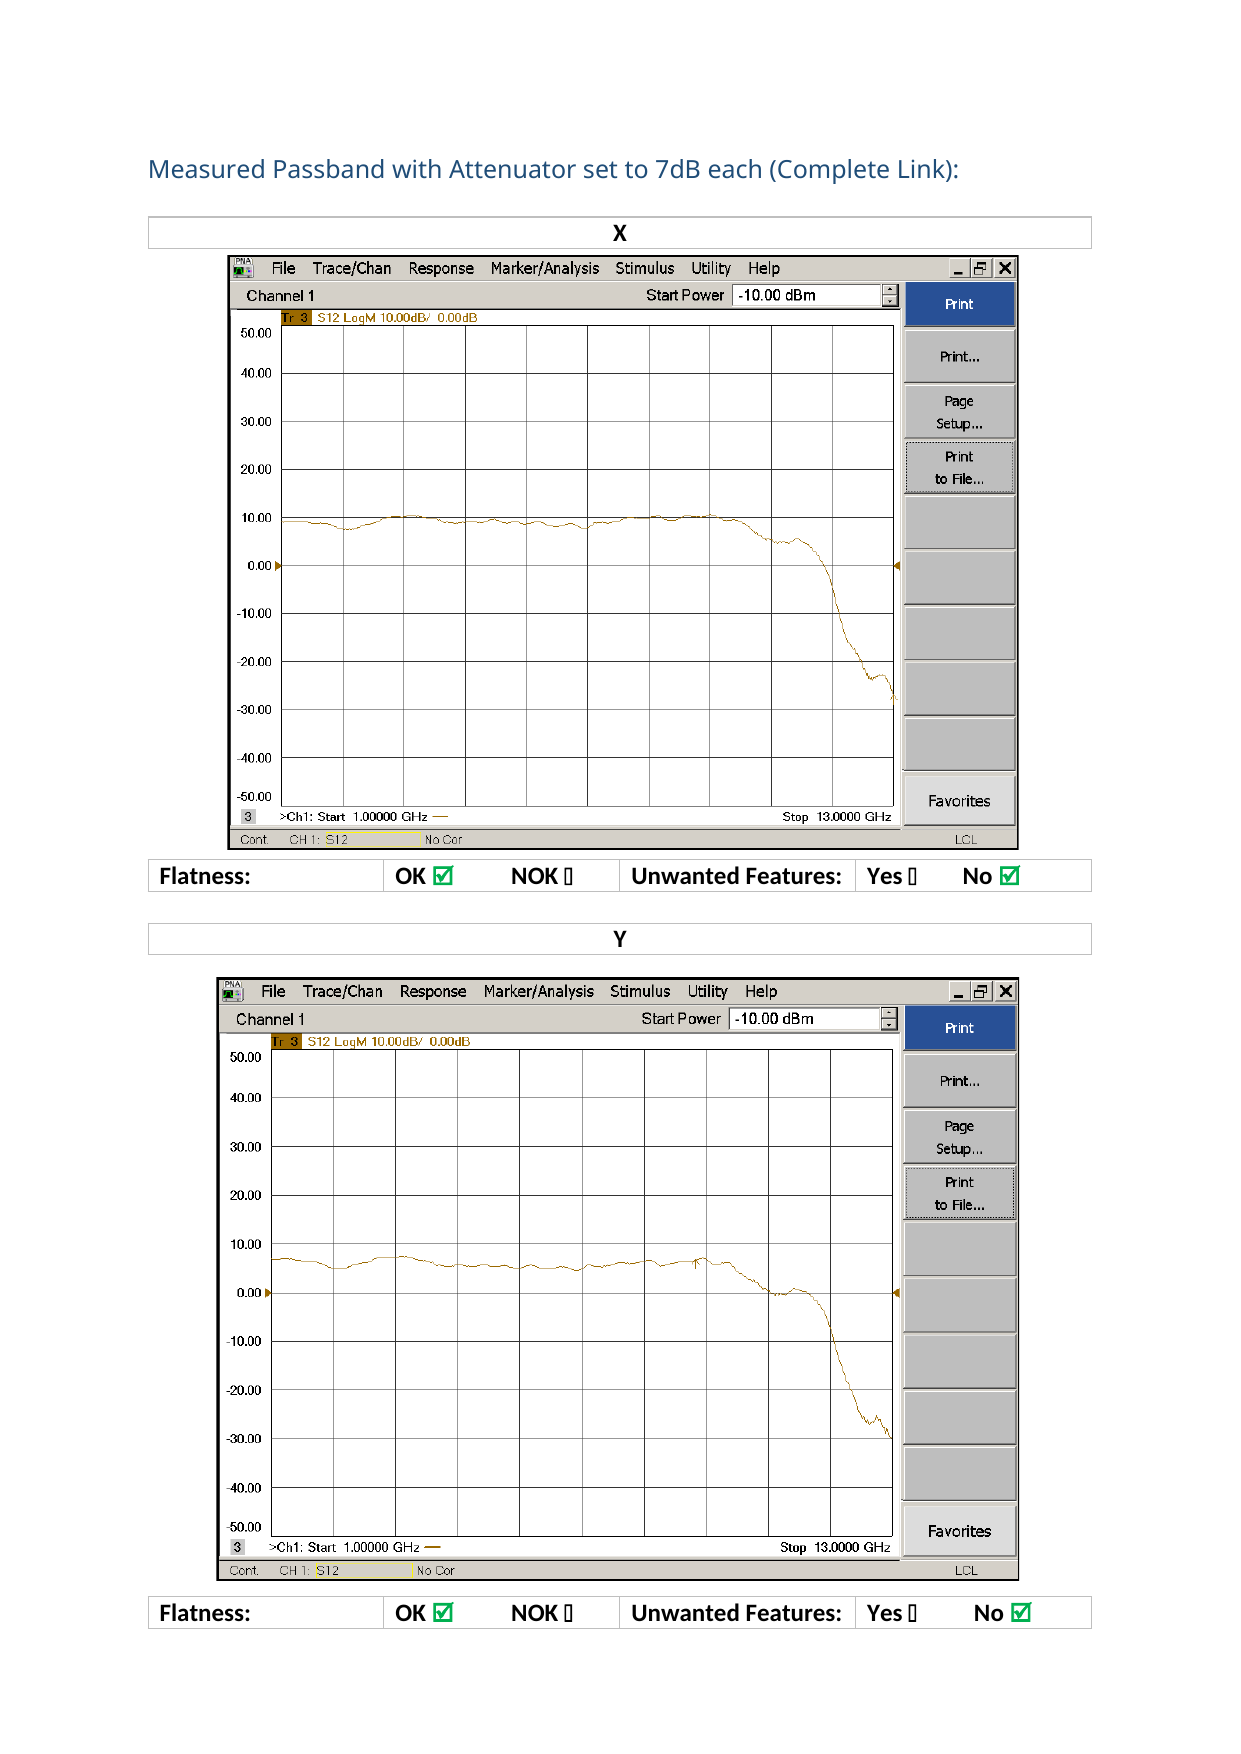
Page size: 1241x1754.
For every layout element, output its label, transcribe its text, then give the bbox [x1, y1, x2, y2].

table_header Flatness: [149, 860, 383, 891]
table_header Yes No [856, 860, 1091, 891]
table_header Unwanted Features: [620, 1597, 855, 1628]
table_header Flatness: [149, 1597, 383, 1628]
table_header Unwanted Features: [620, 860, 855, 891]
table_header OK NOK [384, 860, 619, 891]
table_header X [149, 218, 1091, 248]
table_header Y [149, 924, 1091, 954]
subtitle Measured Passband with Attenuator set to 7dB each (Complete Link): [148, 152, 1093, 186]
table_header OK NOK [384, 1597, 619, 1628]
picture [227, 255, 1019, 850]
table_header Yes No [856, 1597, 1091, 1628]
picture [216, 977, 1020, 1581]
